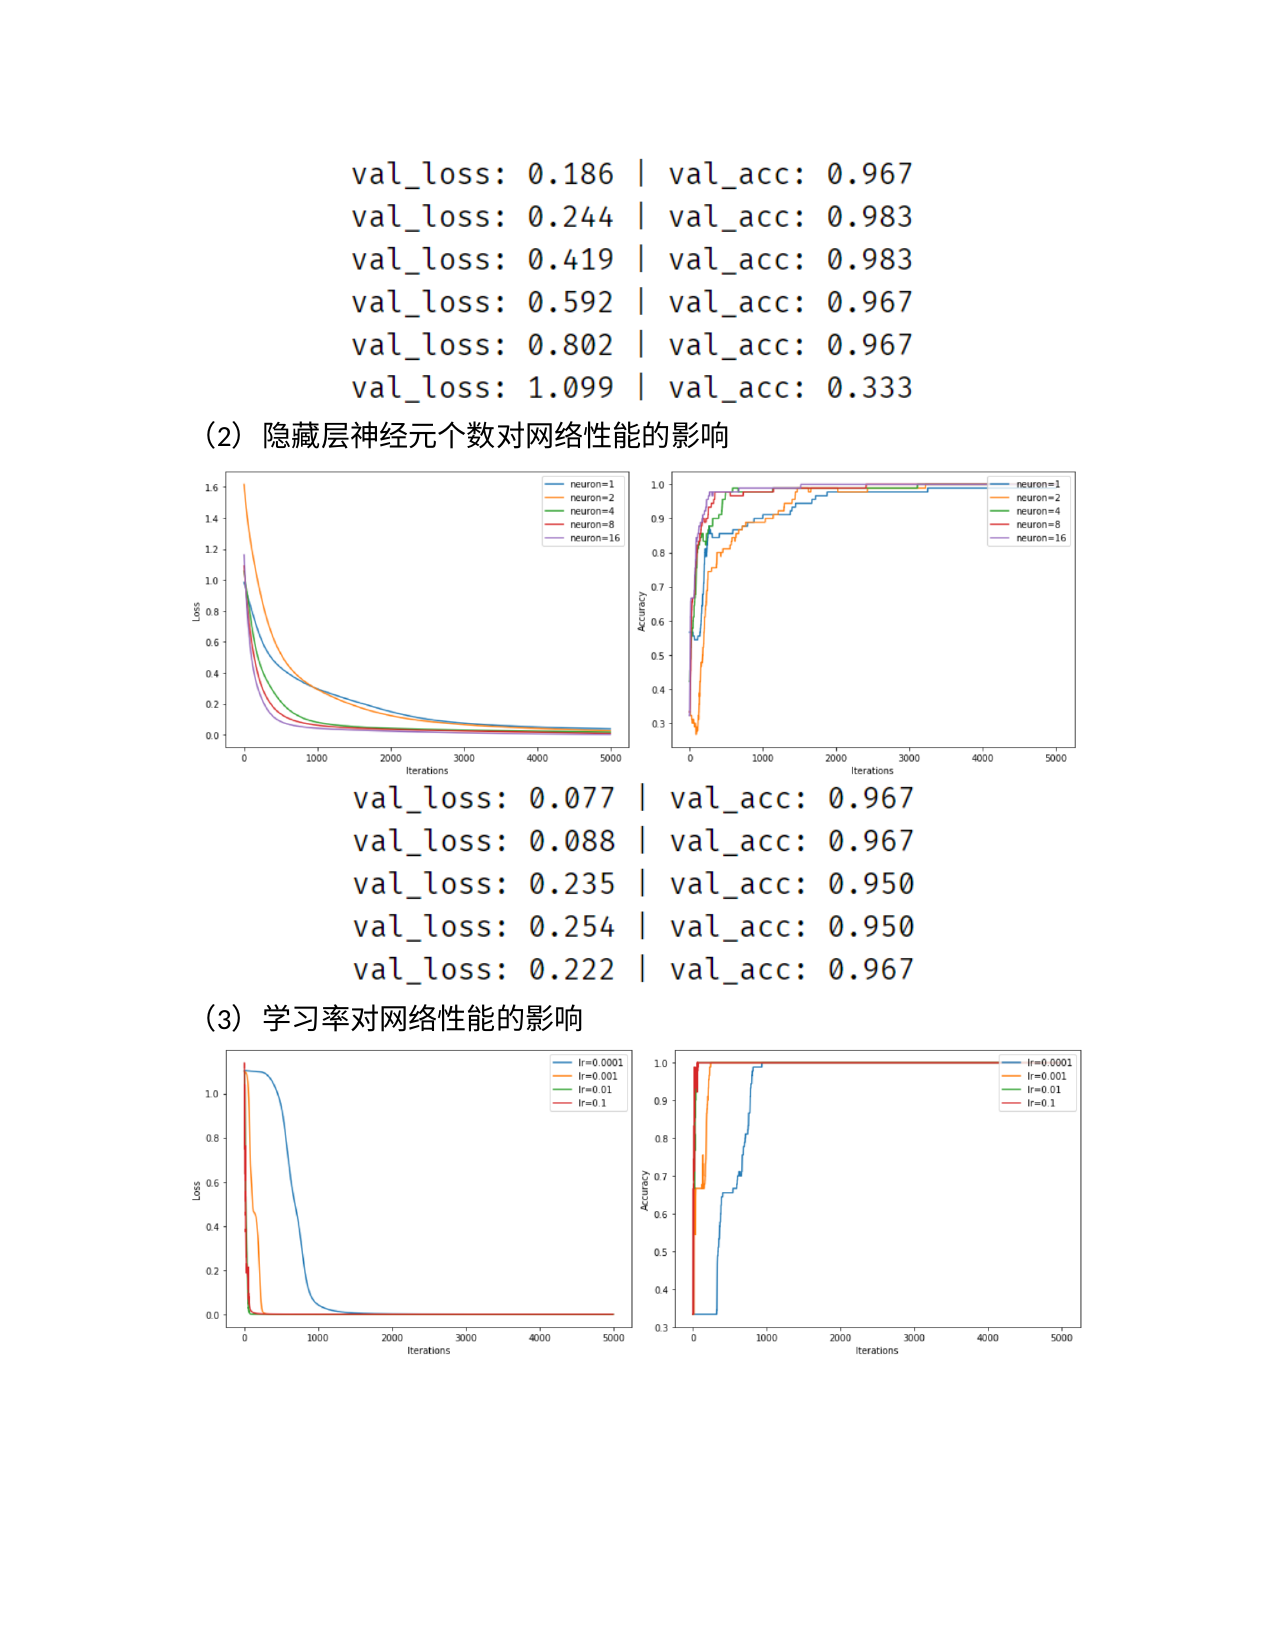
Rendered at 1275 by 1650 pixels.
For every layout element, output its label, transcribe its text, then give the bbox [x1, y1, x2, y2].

list 学习率对网络性能的影响 [187, 995, 1087, 1037]
picture [187, 454, 1088, 996]
picture [187, 1037, 1088, 1362]
list 隐藏层神经元个数对网络性能的影响 [187, 412, 1087, 454]
picture [340, 150, 935, 413]
